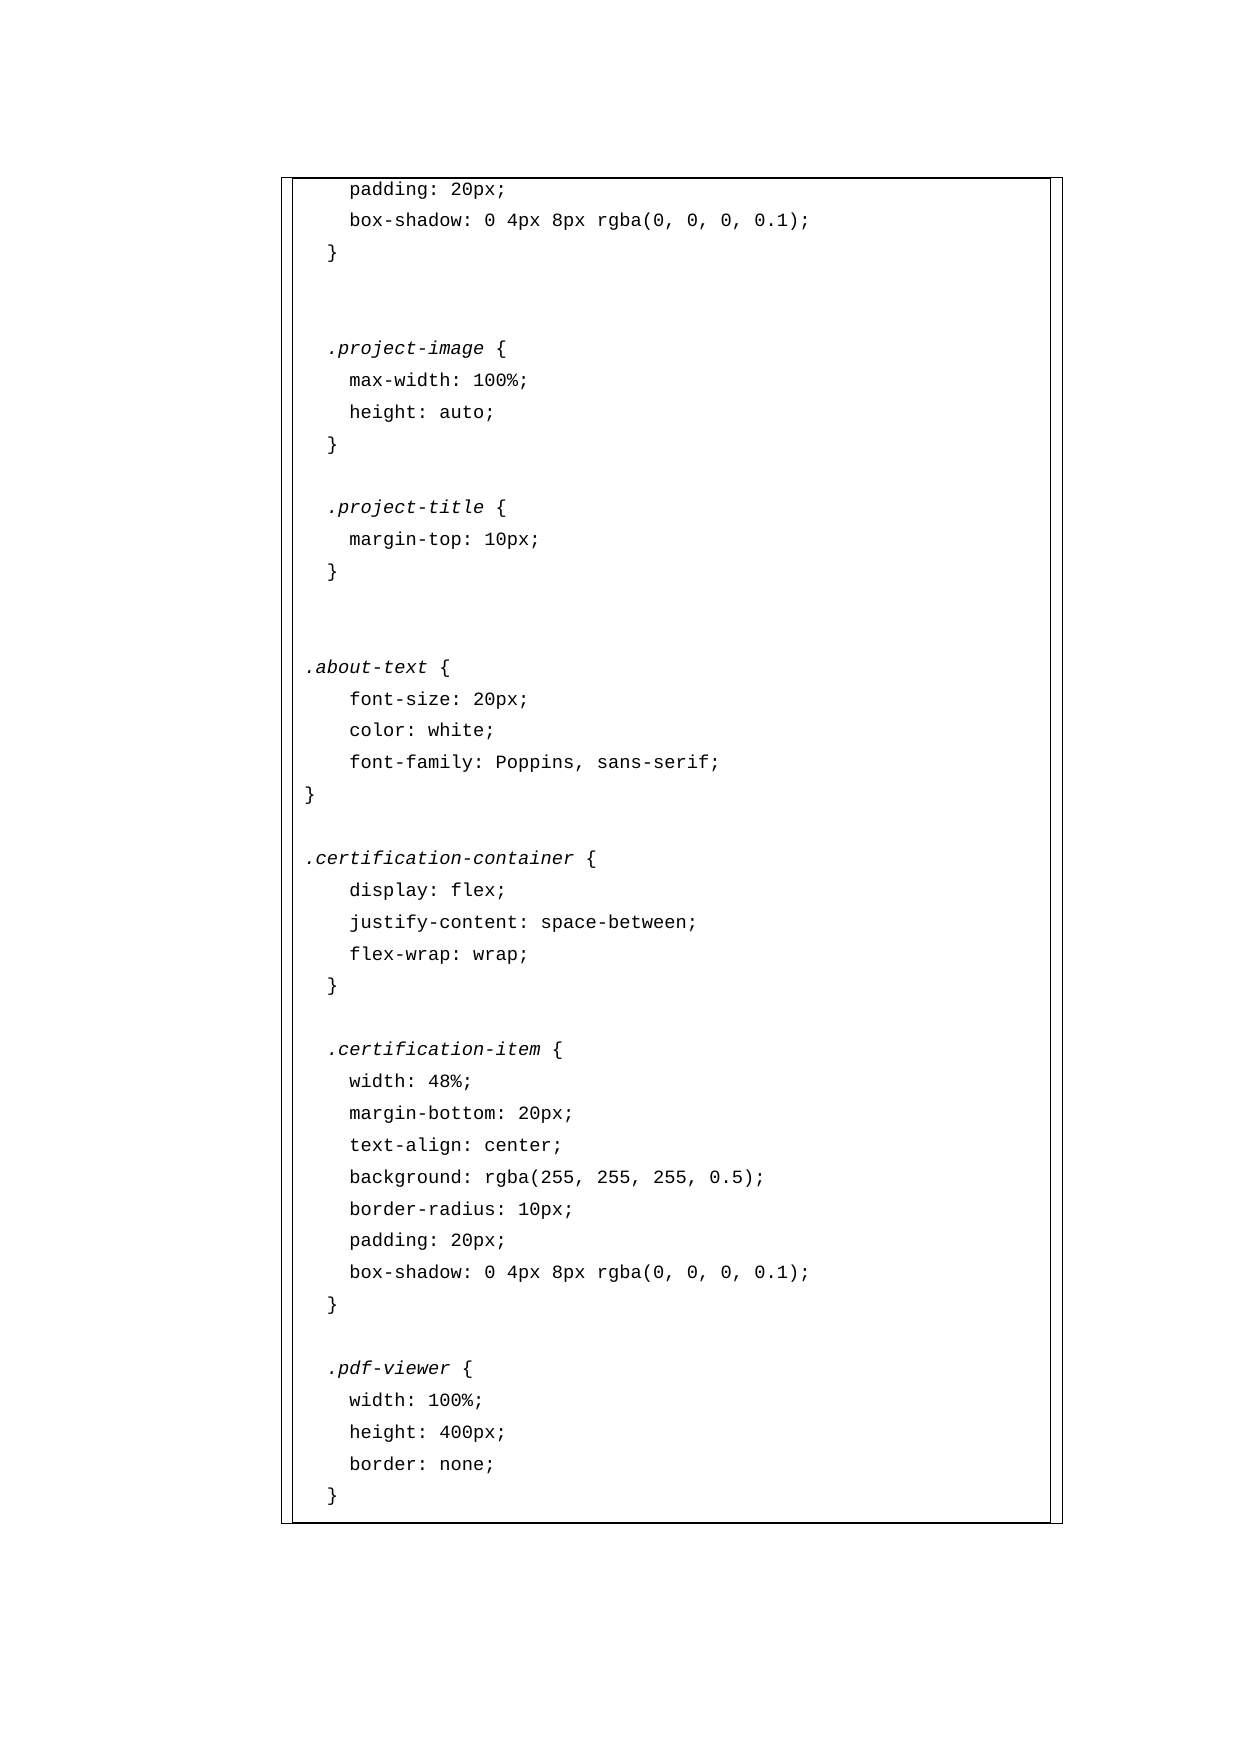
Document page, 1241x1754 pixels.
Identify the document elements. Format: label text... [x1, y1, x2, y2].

table_header Styles.css [293, 179, 1050, 1522]
